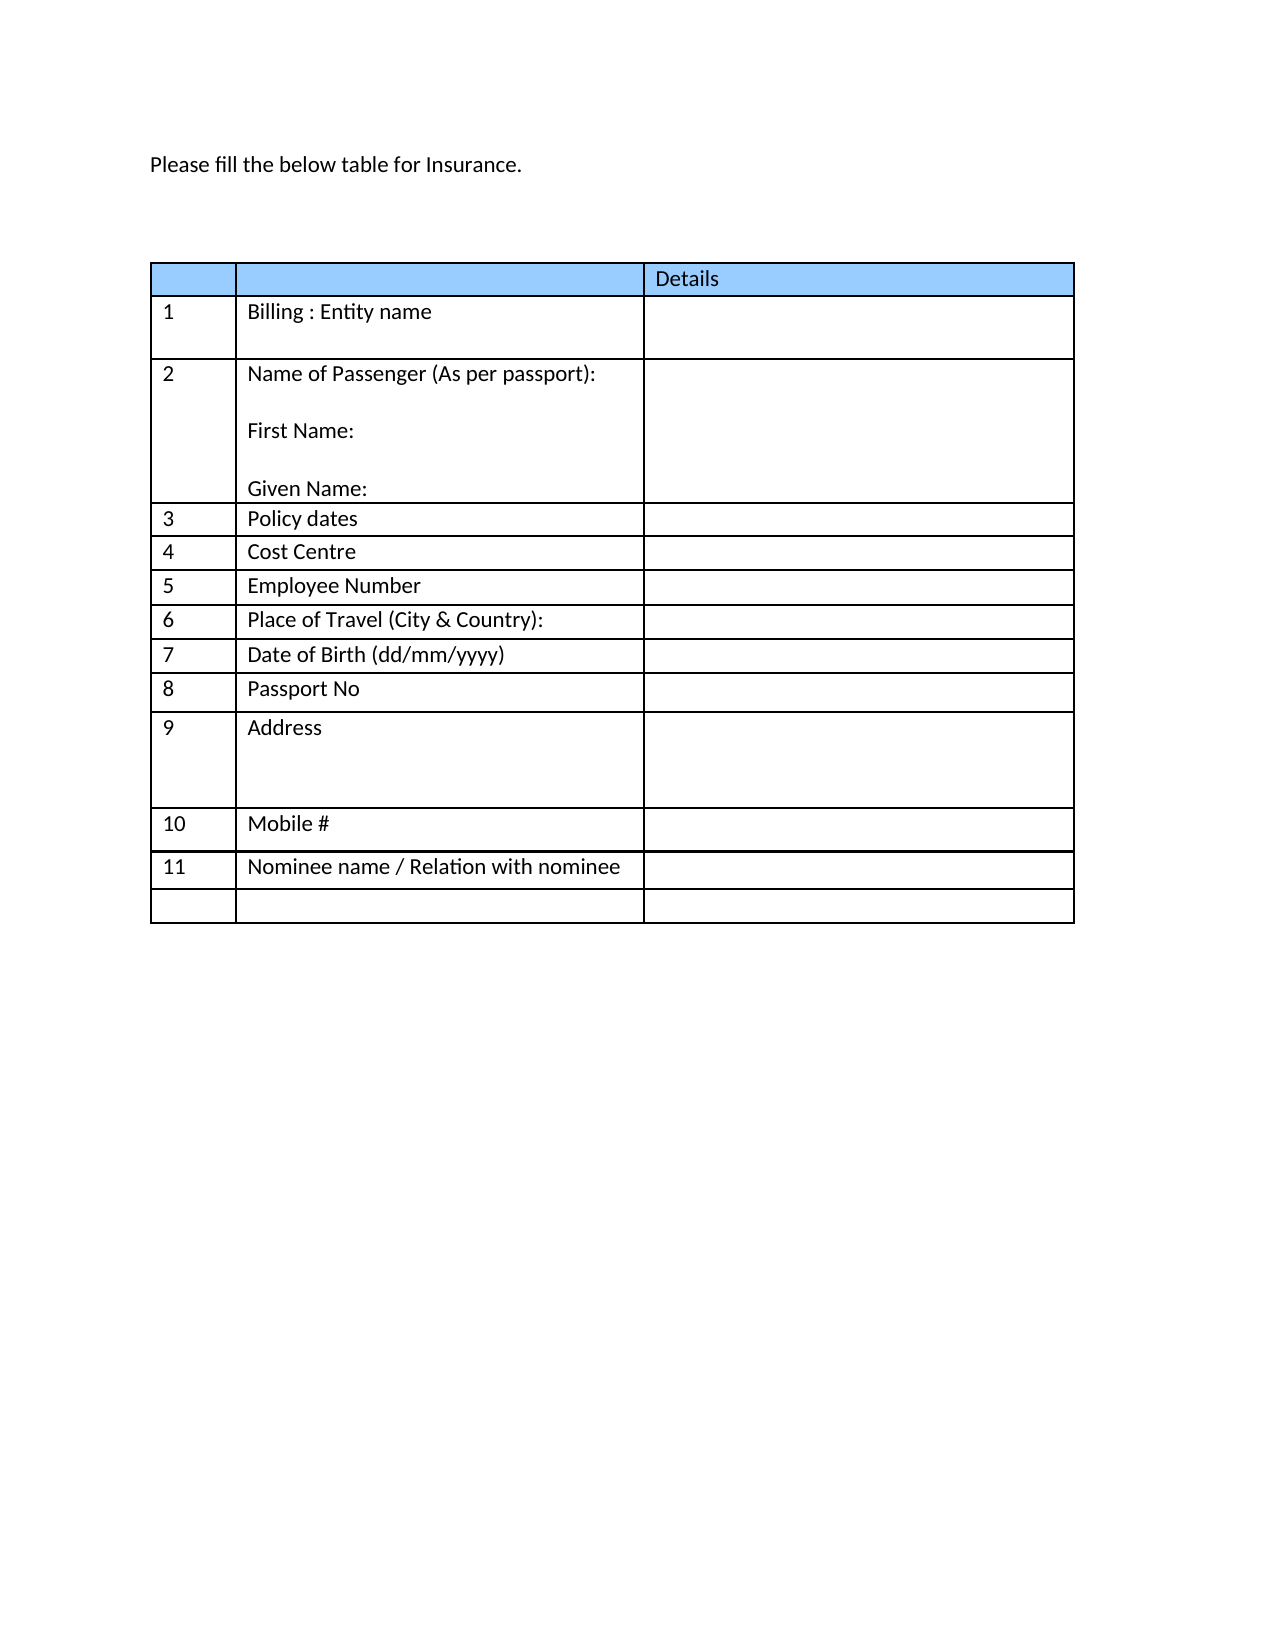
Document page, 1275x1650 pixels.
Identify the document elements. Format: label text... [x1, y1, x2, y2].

table_cell [645, 571, 1073, 603]
table_cell 10 [152, 809, 235, 850]
table_cell [645, 809, 1073, 850]
table_header [152, 264, 235, 295]
table_cell [645, 297, 1073, 357]
table_cell Date of Birth (dd/mm/yyyy) [237, 640, 643, 672]
table_cell Passport No [237, 674, 643, 711]
table_cell Employee Number [237, 571, 643, 603]
table_cell Nominee name / Relation with nominee [237, 853, 643, 888]
table_cell 2 [152, 360, 235, 502]
table_cell [645, 606, 1073, 638]
table_cell Billing : Entity name [237, 297, 643, 357]
table_header Details [645, 264, 1073, 295]
table_cell [645, 890, 1073, 922]
table_cell Name of Passenger (As per passport): First Name: Given Name: [237, 360, 643, 502]
table_cell 11 [152, 853, 235, 888]
table_cell [152, 890, 235, 922]
table_cell [645, 713, 1073, 807]
table_cell [645, 640, 1073, 672]
table_cell 6 [152, 606, 235, 638]
table_cell [645, 674, 1073, 711]
table_cell [645, 360, 1073, 502]
table_cell [645, 853, 1073, 888]
table_cell 4 [152, 537, 235, 569]
table_cell Policy dates [237, 504, 643, 535]
table_cell Cost Centre [237, 537, 643, 569]
table_cell 5 [152, 571, 235, 603]
table_cell [645, 504, 1073, 535]
table_cell [645, 537, 1073, 569]
table_cell [237, 890, 643, 922]
table_cell Mobile # [237, 809, 643, 850]
table_cell 1 [152, 297, 235, 357]
table_cell 3 [152, 504, 235, 535]
table_header [237, 264, 643, 295]
table_cell Place of Travel (City & Country): [237, 606, 643, 638]
text Please fill the below table for Insurance. [150, 150, 1125, 178]
table_cell 7 [152, 640, 235, 672]
table_cell Address [237, 713, 643, 807]
table_cell 8 [152, 674, 235, 711]
table_cell 9 [152, 713, 235, 807]
